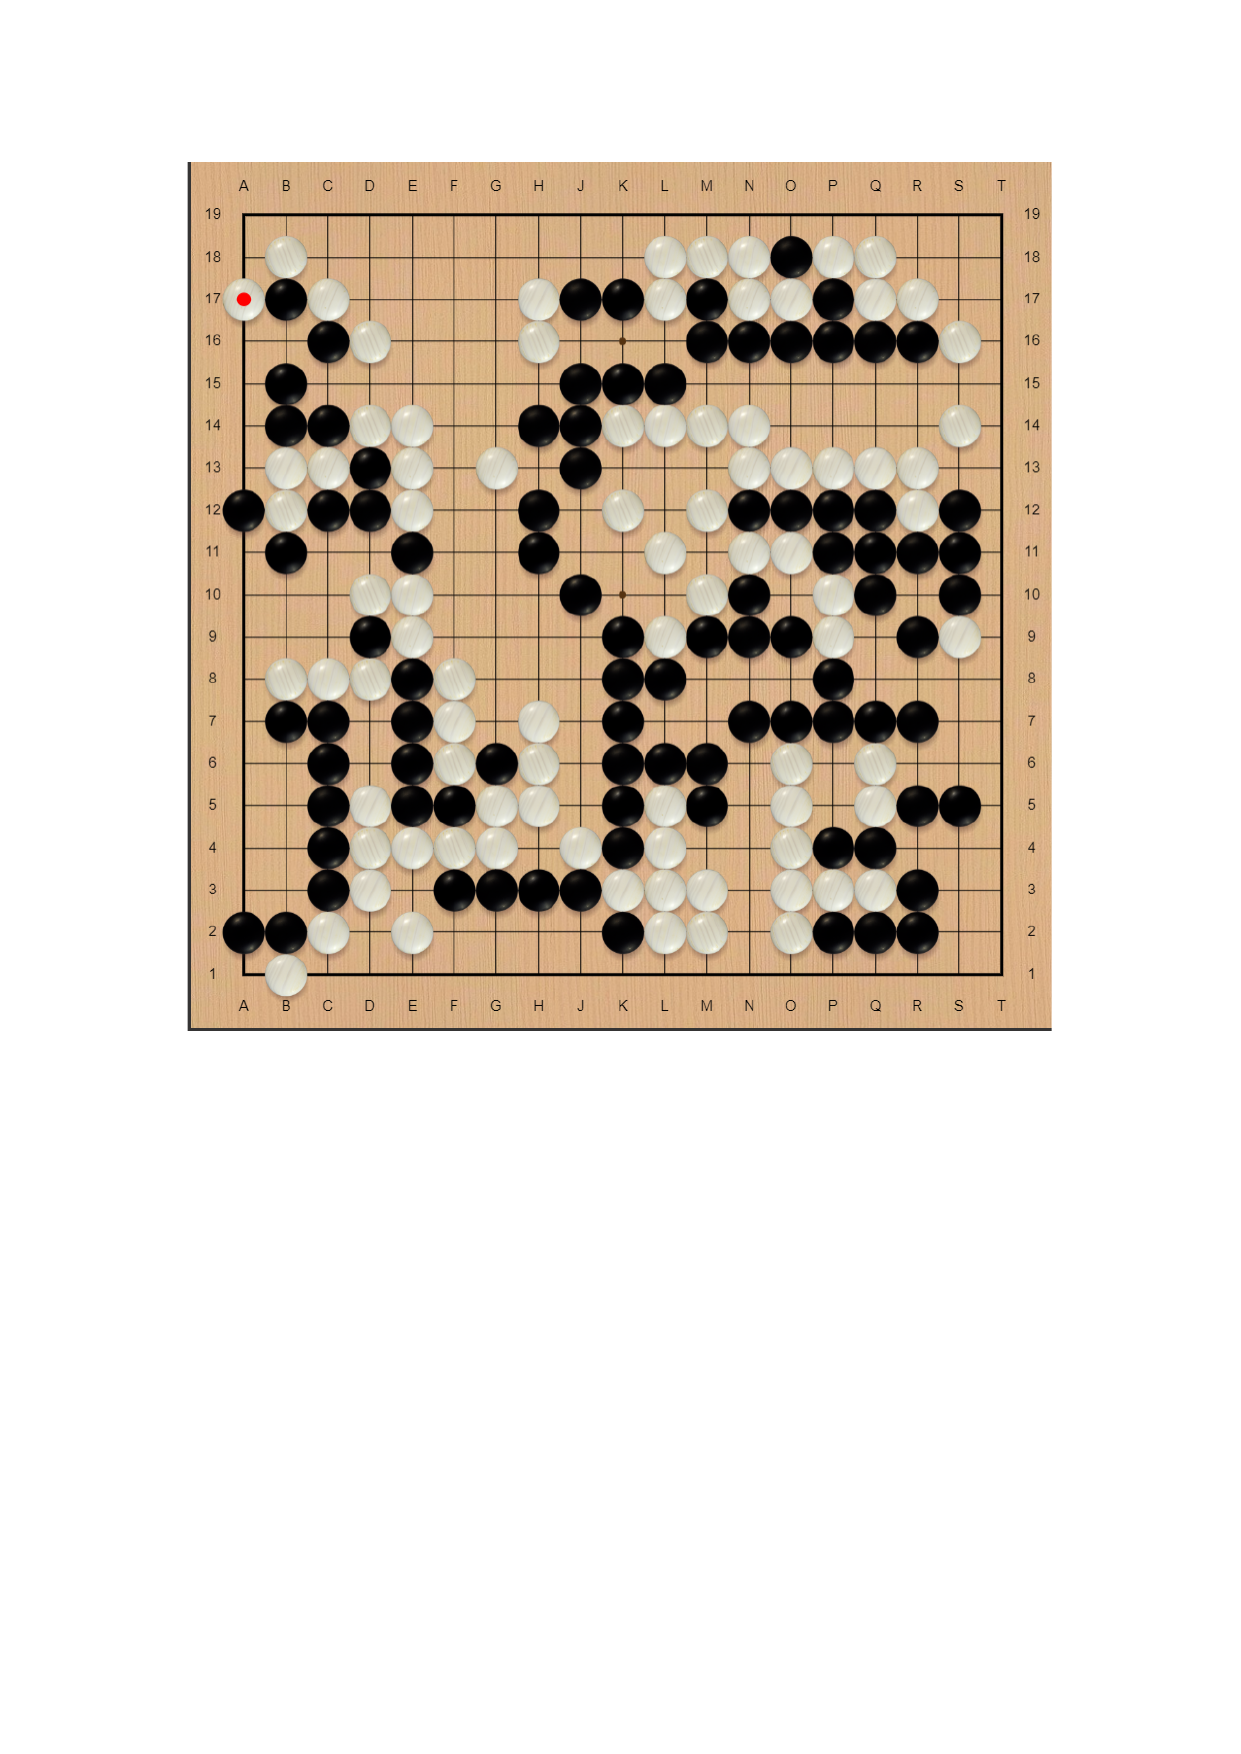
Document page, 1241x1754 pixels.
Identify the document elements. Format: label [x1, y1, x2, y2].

picture [187, 162, 1052, 1031]
